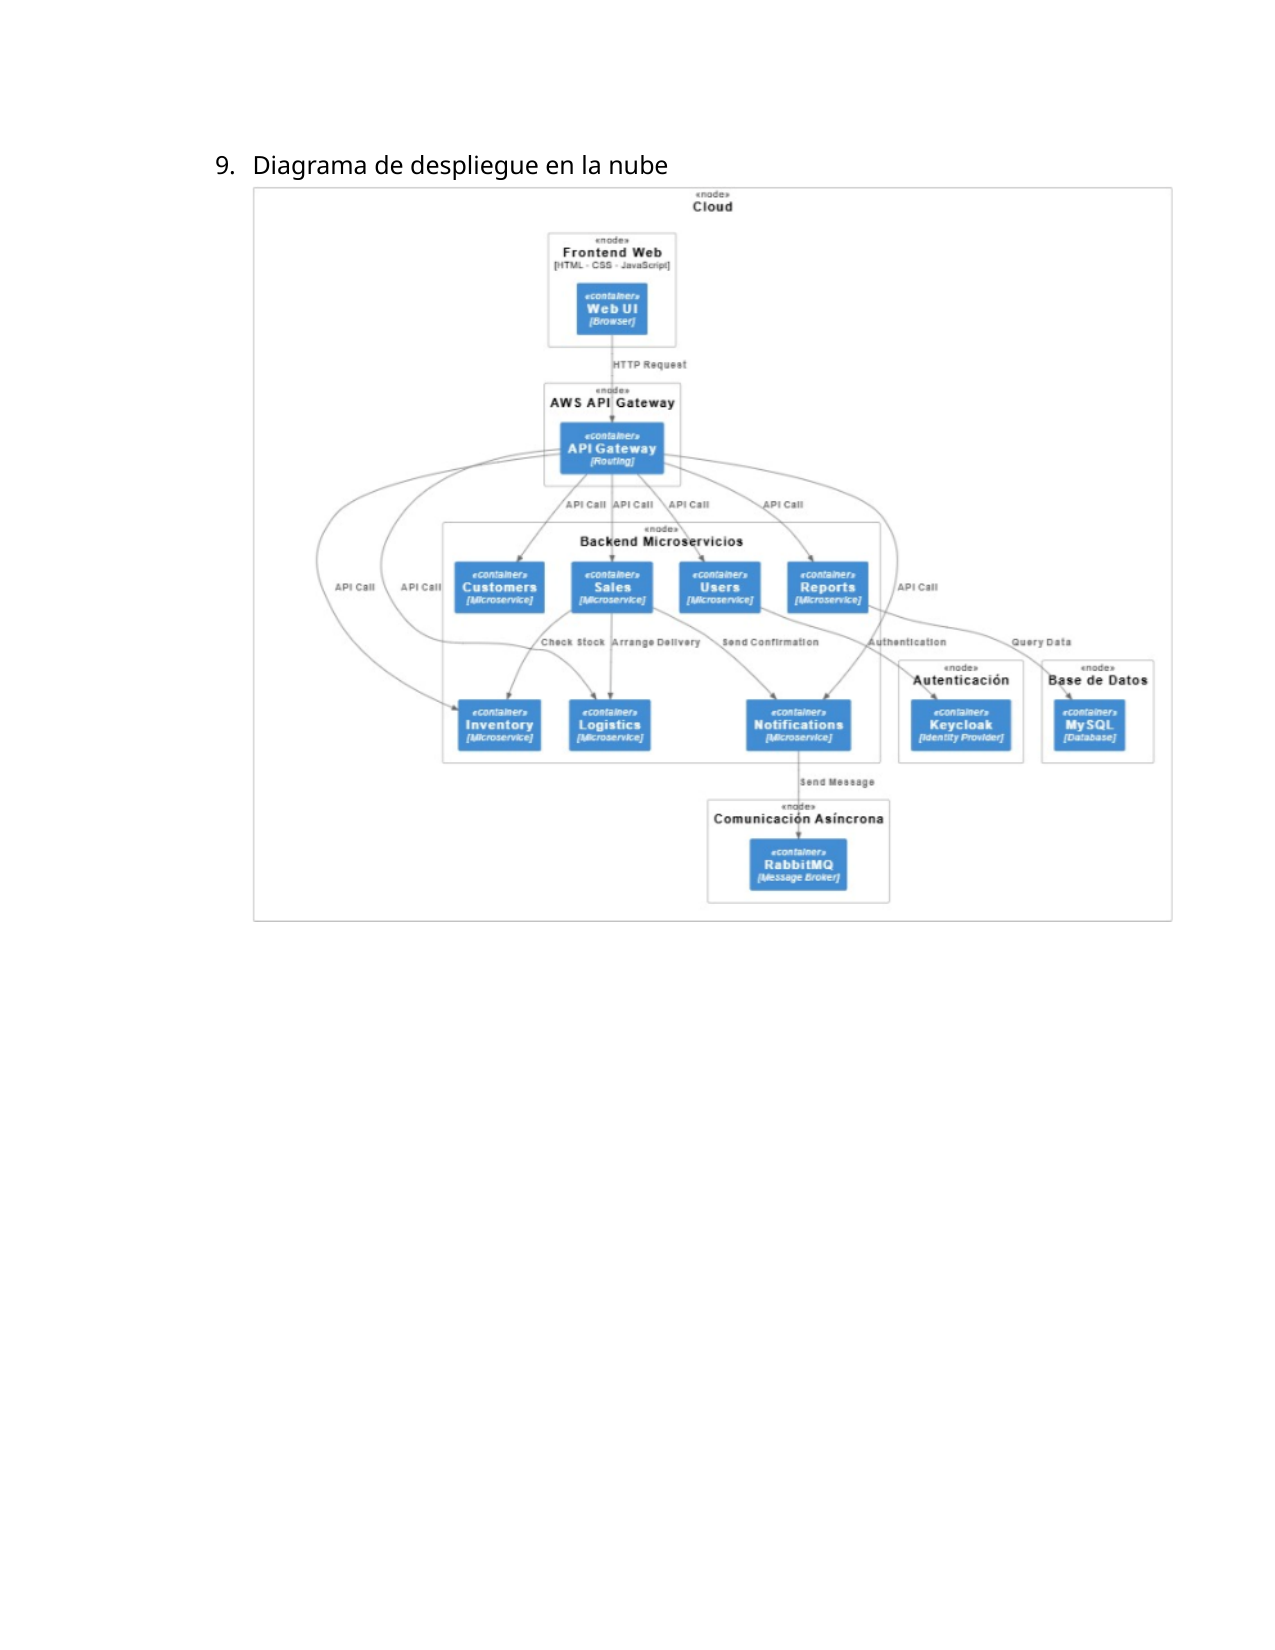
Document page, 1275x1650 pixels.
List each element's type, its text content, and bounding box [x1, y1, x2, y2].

picture [252, 186, 1173, 922]
list Diagrama de despliegue en la nube [215, 148, 1098, 182]
